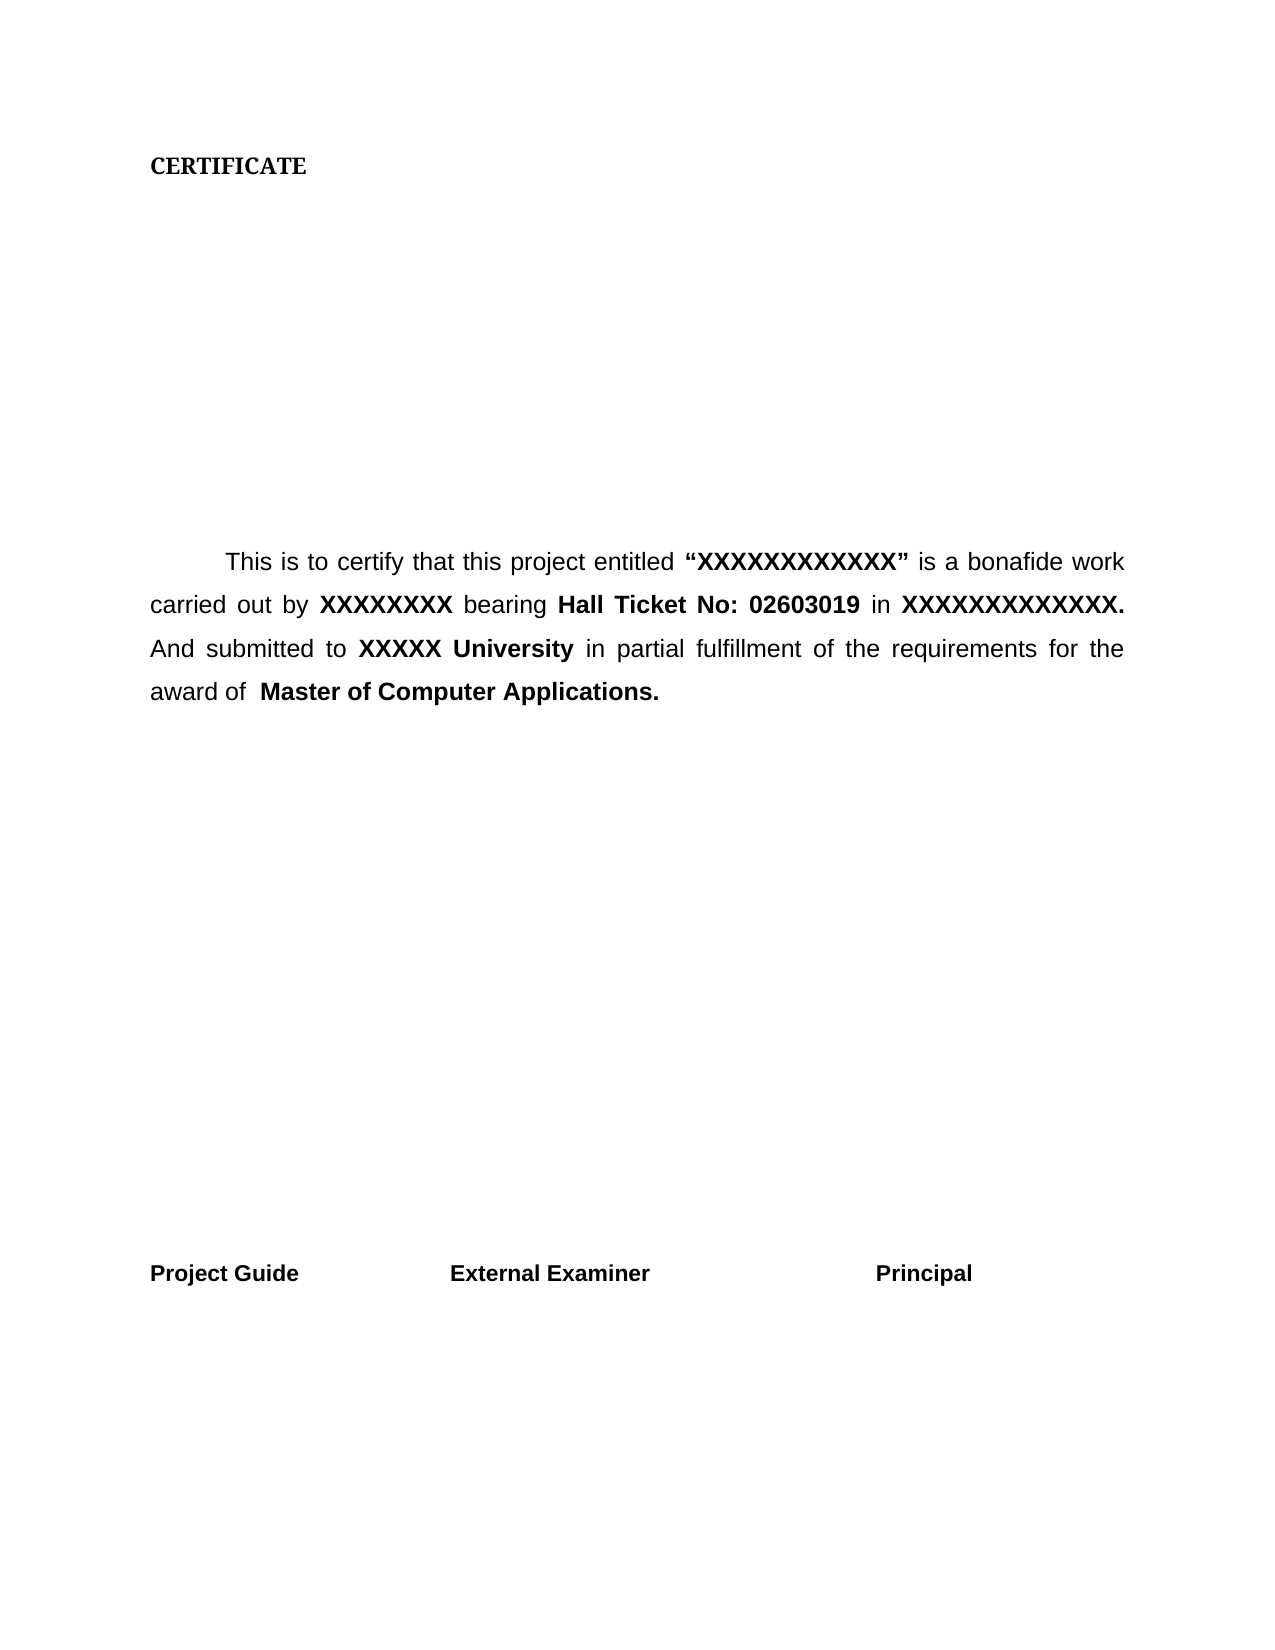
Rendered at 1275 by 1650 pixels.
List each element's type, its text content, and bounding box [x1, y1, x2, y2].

text CERTIFICATE [150, 150, 1125, 181]
text This is to certify that this project entitled “XXXXXXXXXXXX” is a bonafide work carried out by XXXXXXXX bearing Hall Ticket No: 02603019 in XXXXXXXXXXXXX. And submitted to XXXXX University in partial fulfillment of the requirements for the award of Master of Computer Applications. [150, 547, 1125, 706]
text Project Guide External Examiner Principal [150, 1260, 1125, 1286]
